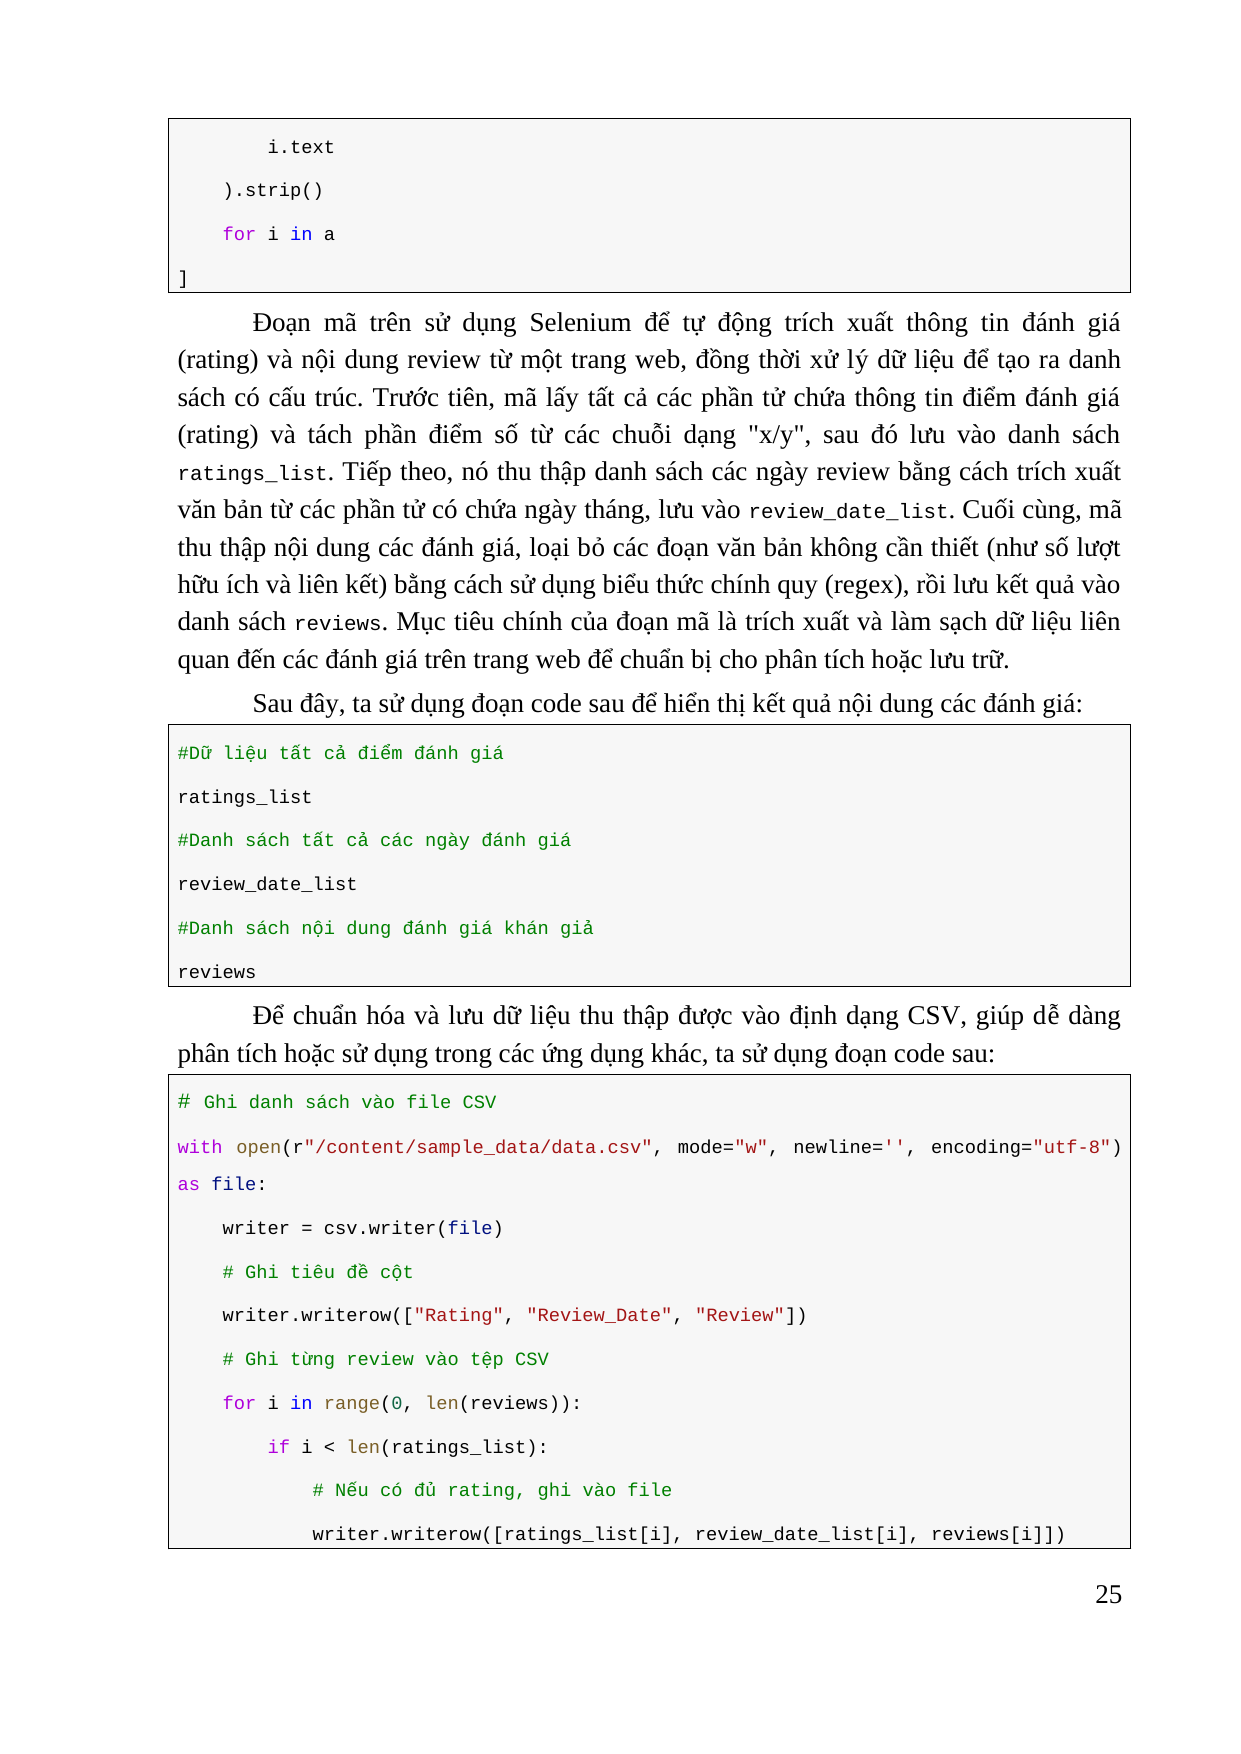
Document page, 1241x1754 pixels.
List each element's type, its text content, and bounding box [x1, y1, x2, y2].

text #Dữ liệu tất cả điểm đánh giá [169, 725, 1130, 765]
text with open(r"/content/sample_data/data.csv", mode="w", newline='', encoding="utf-8") as file: [169, 1118, 1130, 1196]
text ).strip() [169, 162, 1130, 202]
text Sau đây, ta sử dụng đoạn code sau để hiển thị kết quả nội dung các đánh giá: [177, 681, 1122, 718]
text for i in range(0, len(reviews)): [169, 1374, 1130, 1415]
text Đoạn mã trên sử dụng Selenium để tự động trích xuất thông tin đánh giá (rating) và nội dung review từ một trang web, đồng thời xử lý dữ liệu để tạo ra danh sách có cấu trúc. Trước tiên, mã lấy tất cả các phần tử chứa thông tin điểm đánh giá (rating) và tách phần điểm số từ các chuỗi dạng "x/y", sau đó lưu vào danh sách ratings_list. Tiếp theo, nó thu thập danh sách các ngày review bằng cách trích xuất văn bản từ các phần tử có chứa ngày tháng, lưu vào review_date_list. Cuối cùng, mã thu thập nội dung các đánh giá, loại bỏ các đoạn văn bản không cần thiết (như số lượt hữu ích và liên kết) bằng cách sử dụng biểu thức chính quy (regex), rồi lưu kết quả vào danh sách reviews. Mục tiêu chính của đoạn mã là trích xuất và làm sạch dữ liệu liên quan đến các đánh giá trên trang web để chuẩn bị cho phân tích hoặc lưu trữ. [177, 299, 1122, 674]
text # Ghi từng review vào tệp CSV [169, 1331, 1130, 1371]
text review_date_list [169, 856, 1130, 896]
text for i in a [169, 206, 1130, 246]
text ] [169, 249, 1130, 292]
text # Nếu có đủ rating, ghi vào file [169, 1462, 1130, 1502]
text reviews [169, 943, 1130, 986]
text writer.writerow([ratings_list[i], review_date_list[i], reviews[i]]) [169, 1506, 1130, 1548]
text # Ghi danh sách vào file CSV [169, 1075, 1130, 1115]
text i.text [169, 119, 1130, 159]
text #Danh sách nội dung đánh giá khán giả [169, 899, 1130, 940]
text writer.writerow(["Rating", "Review_Date", "Review"]) [169, 1287, 1130, 1327]
text ratings_list [169, 768, 1130, 809]
text #Danh sách tất cả các ngày đánh giá [169, 812, 1130, 852]
text Để chuẩn hóa và lưu dữ liệu thu thập được vào định dạng CSV, giúp dễ dàng phân tích hoặc sử dụng trong các ứng dụng khác, ta sử dụng đoạn code sau: [177, 993, 1122, 1068]
text if i < len(ratings_list): [169, 1418, 1130, 1459]
text writer = csv.writer(file) [169, 1199, 1130, 1240]
text # Ghi tiêu đề cột [169, 1243, 1130, 1284]
